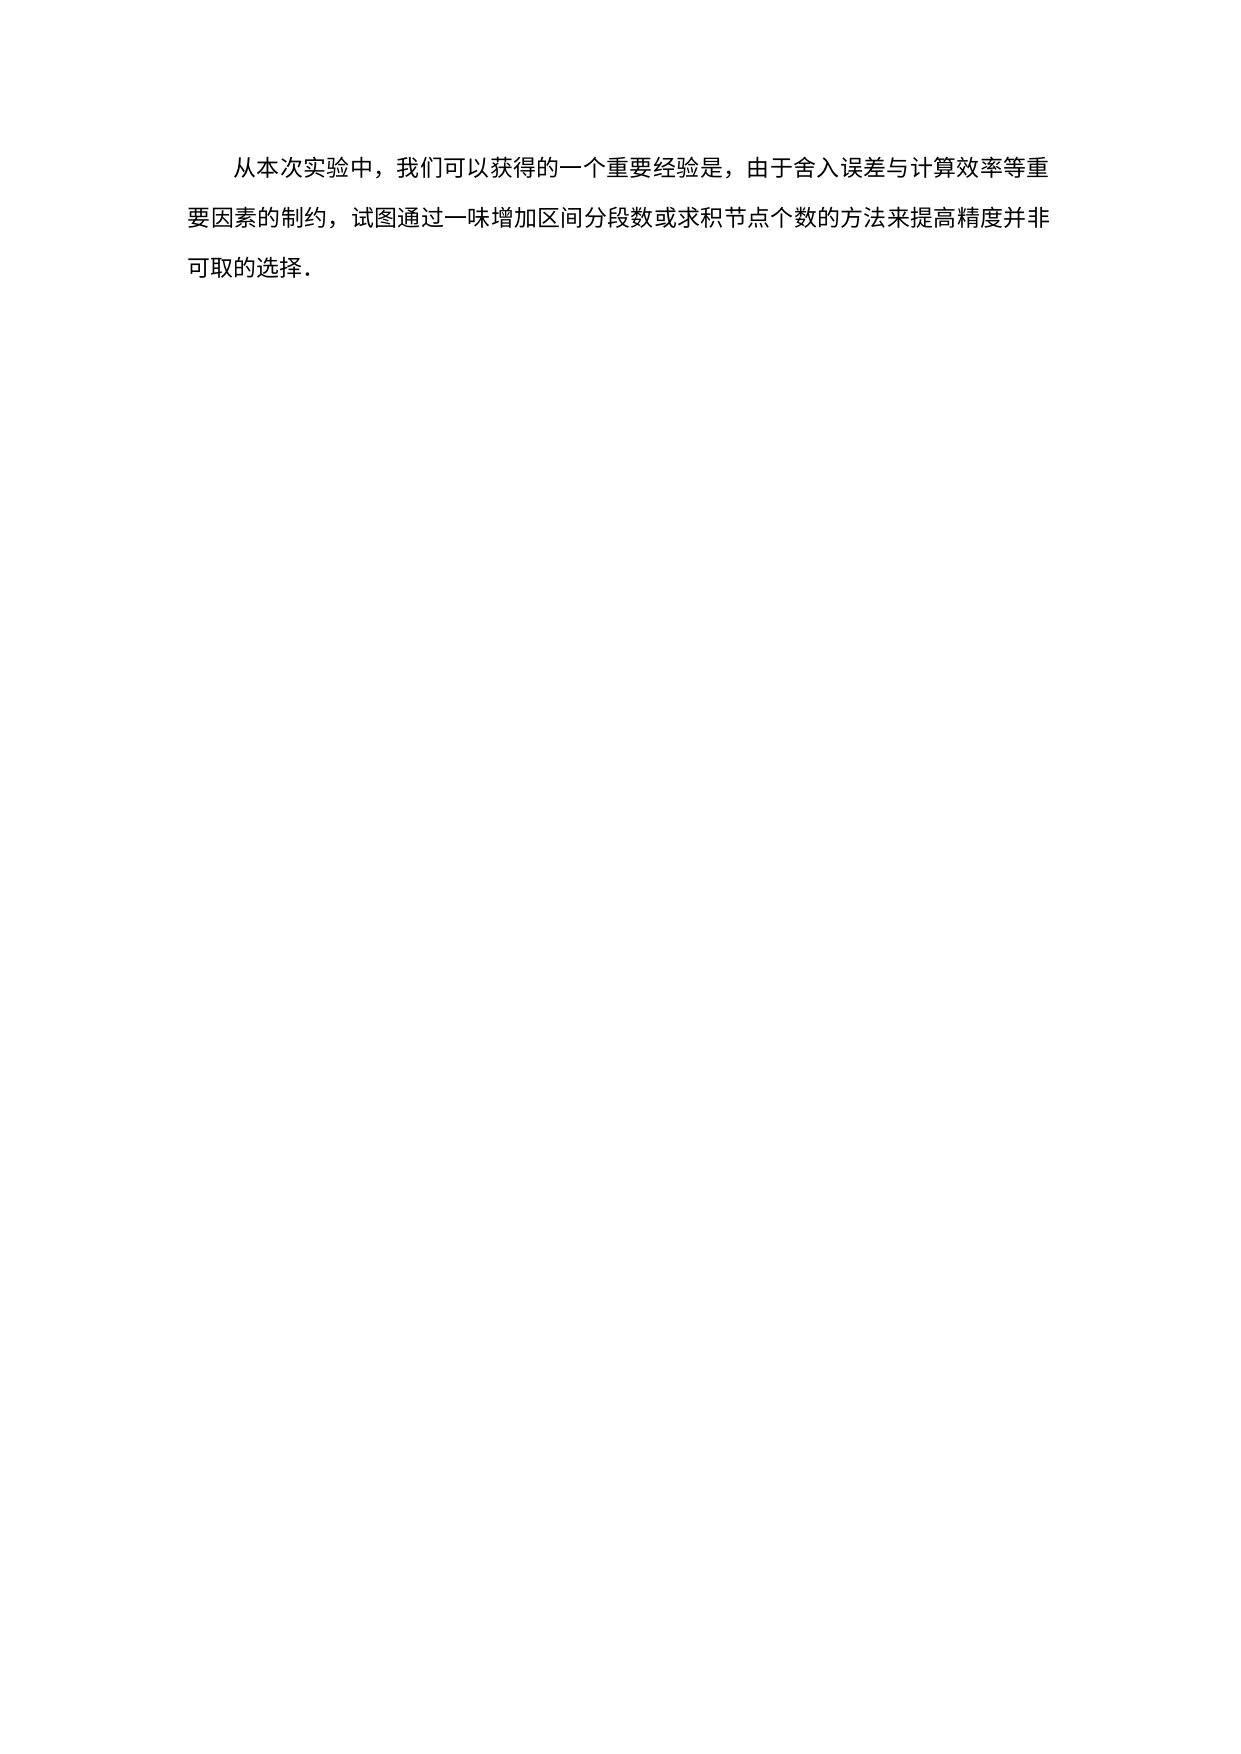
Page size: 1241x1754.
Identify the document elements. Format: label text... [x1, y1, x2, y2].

text 从本次实验中，我们可以获得的一个重要经验是，由于舍入误差与计算效率等重要因素的制约，试图通过一味增加区间分段数或求积节点个数的方法来提高精度并非可取的选择． [187, 150, 1053, 283]
